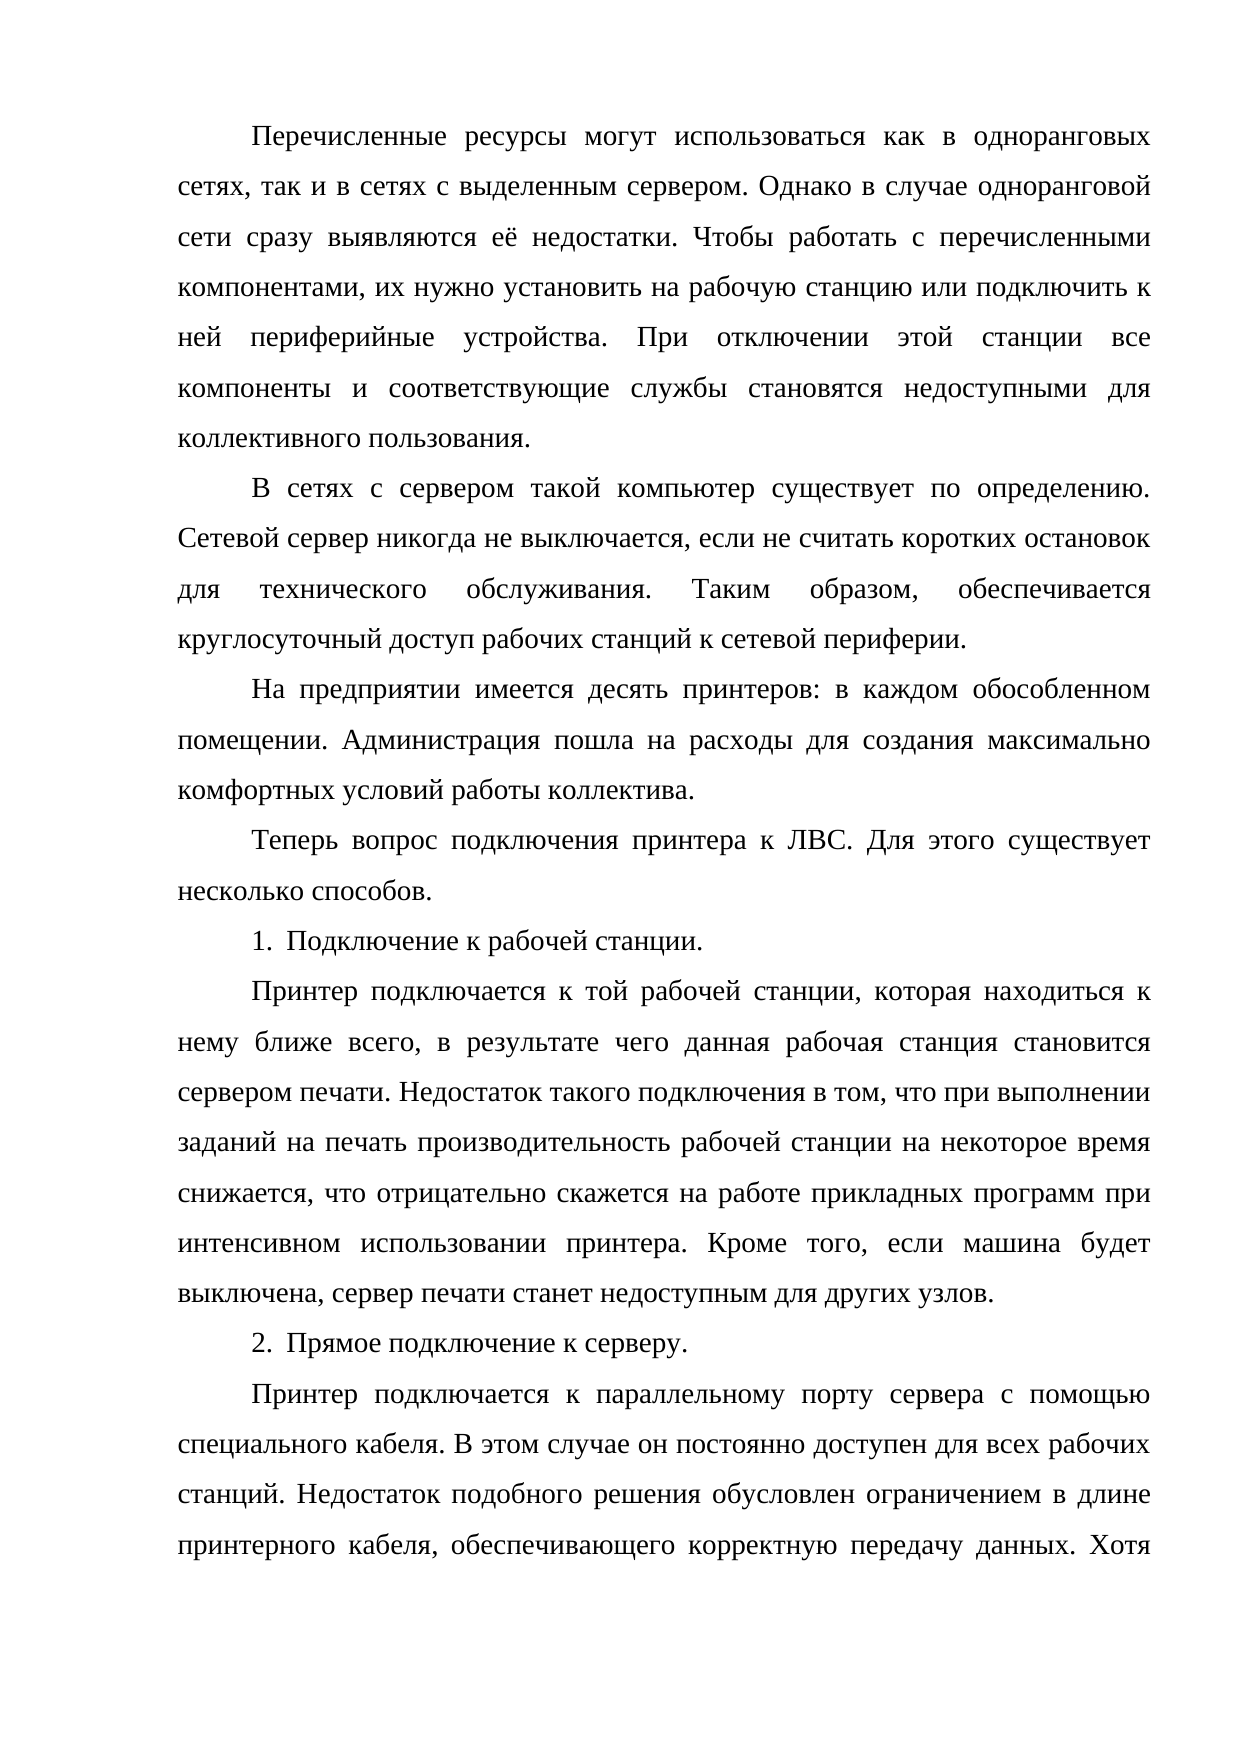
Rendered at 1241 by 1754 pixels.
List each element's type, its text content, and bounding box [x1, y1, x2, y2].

text Перечисленные ресурсы могут использоваться как в одноранговых сетях, так и в сетях с выделенным сервером. Однако в случае одноранговой сети сразу выявляются её недостатки. Чтобы работать с перечисленными компонентами, их нужно установить на рабочую станцию или подключить к ней периферийные устройства. При отключении этой станции все компоненты и соответствующие службы становятся недоступными для коллективного пользования. [177, 118, 1152, 453]
text Принтер подключается к той рабочей станции, которая находиться к нему ближе всего, в результате чего данная рабочая станция становится сервером печати. Недостаток такого подключения в том, что при выполнении заданий на печать производительность рабочей станции на некоторое время снижается, что отрицательно скажется на работе прикладных программ при интенсивном использовании принтера. Кроме того, если машина будет выключена, сервер печати станет недоступным для других узлов. [177, 973, 1152, 1309]
text На предприятии имеется десять принтеров: в каждом обособленном помещении. Администрация пошла на расходы для создания максимально комфортных условий работы коллектива. [177, 672, 1152, 806]
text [177, 1376, 1152, 1560]
text В сетях с сервером такой компьютер существует по определению. Сетевой сервер никогда не выключается, если не считать коротких остановок для технического обслуживания. Таким образом, обеспечивается круглосуточный доступ рабочих станций к сетевой периферии. [177, 470, 1152, 655]
list Прямое подключение к серверу. [177, 1326, 1152, 1359]
text Теперь вопрос подключения принтера к ЛВС. Для этого существует несколько способов. [177, 822, 1152, 906]
list Подключение к рабочей станции. [177, 923, 1152, 957]
